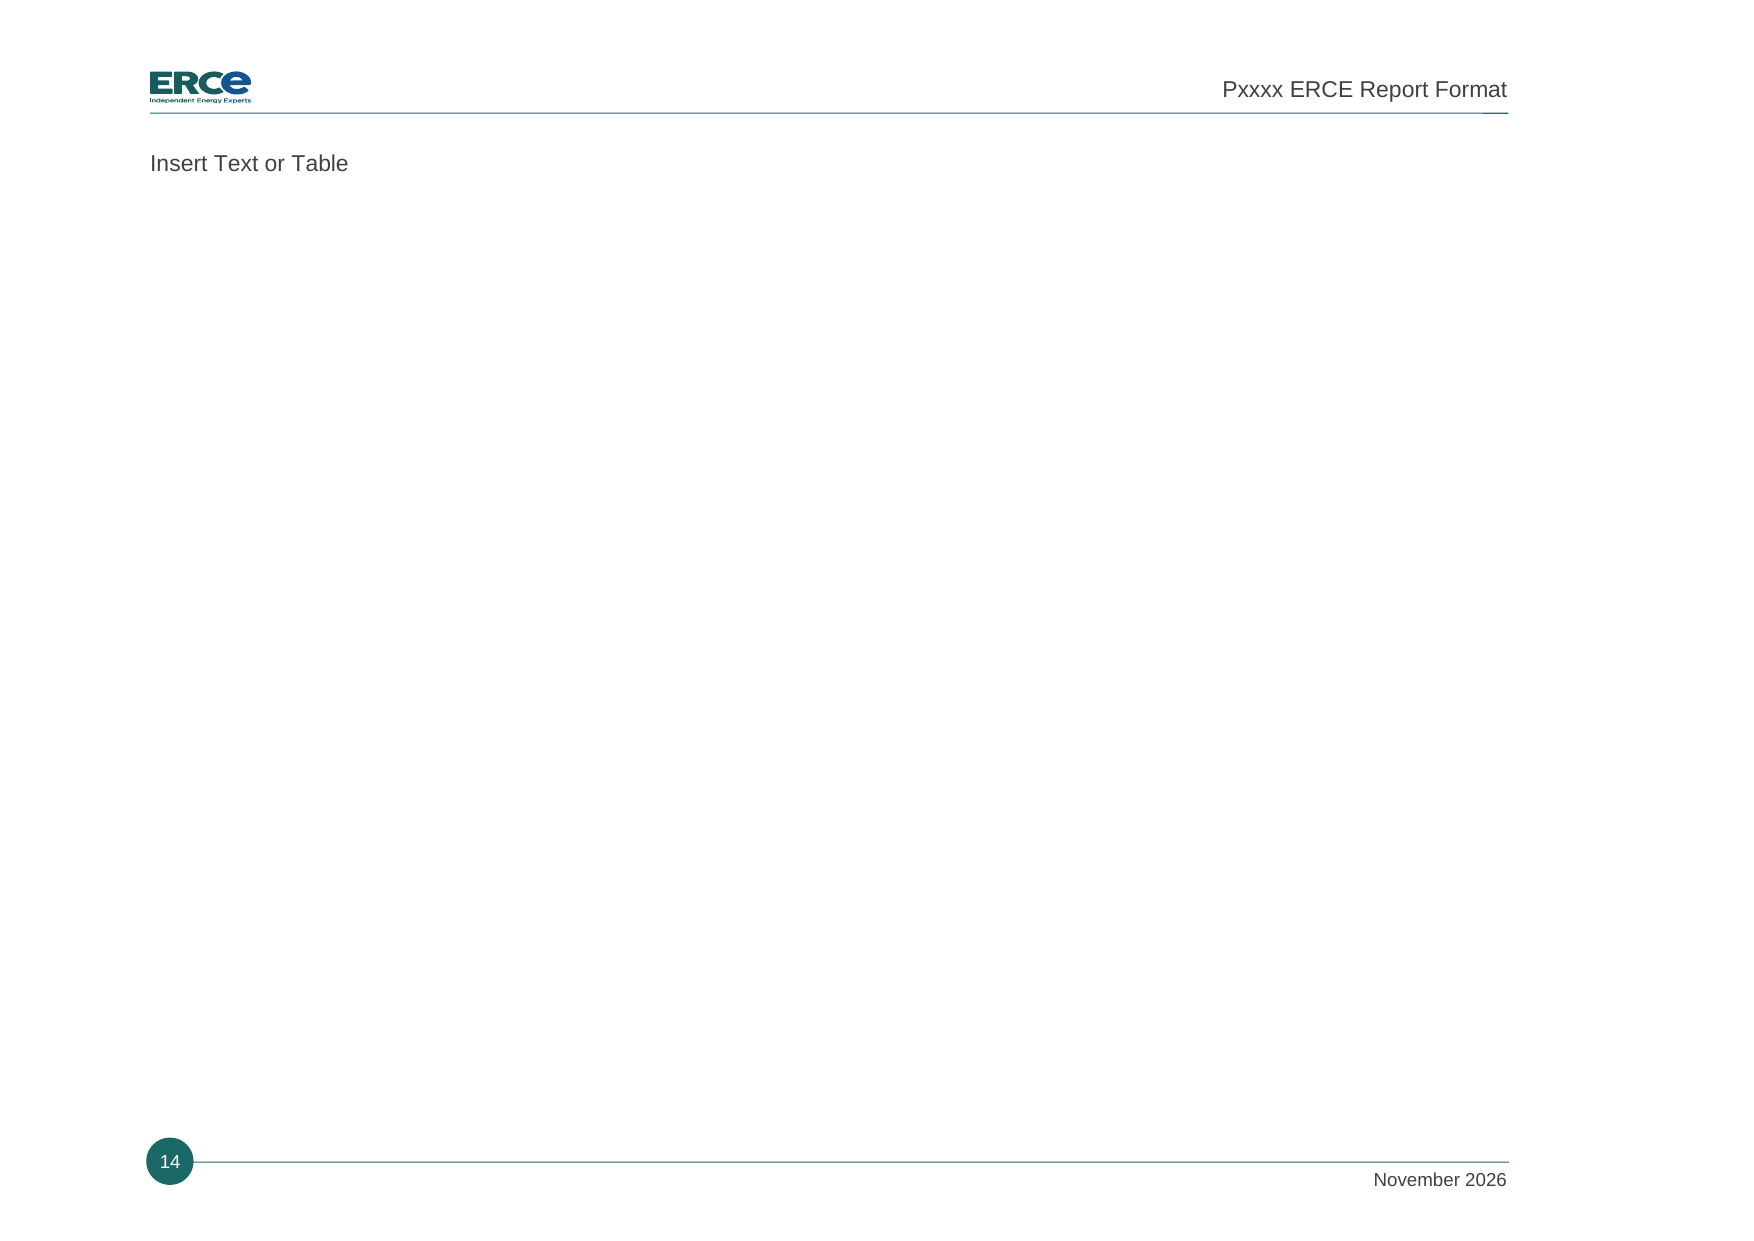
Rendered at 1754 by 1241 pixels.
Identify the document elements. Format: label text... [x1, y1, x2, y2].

text Insert Text or Table [150, 150, 1604, 176]
